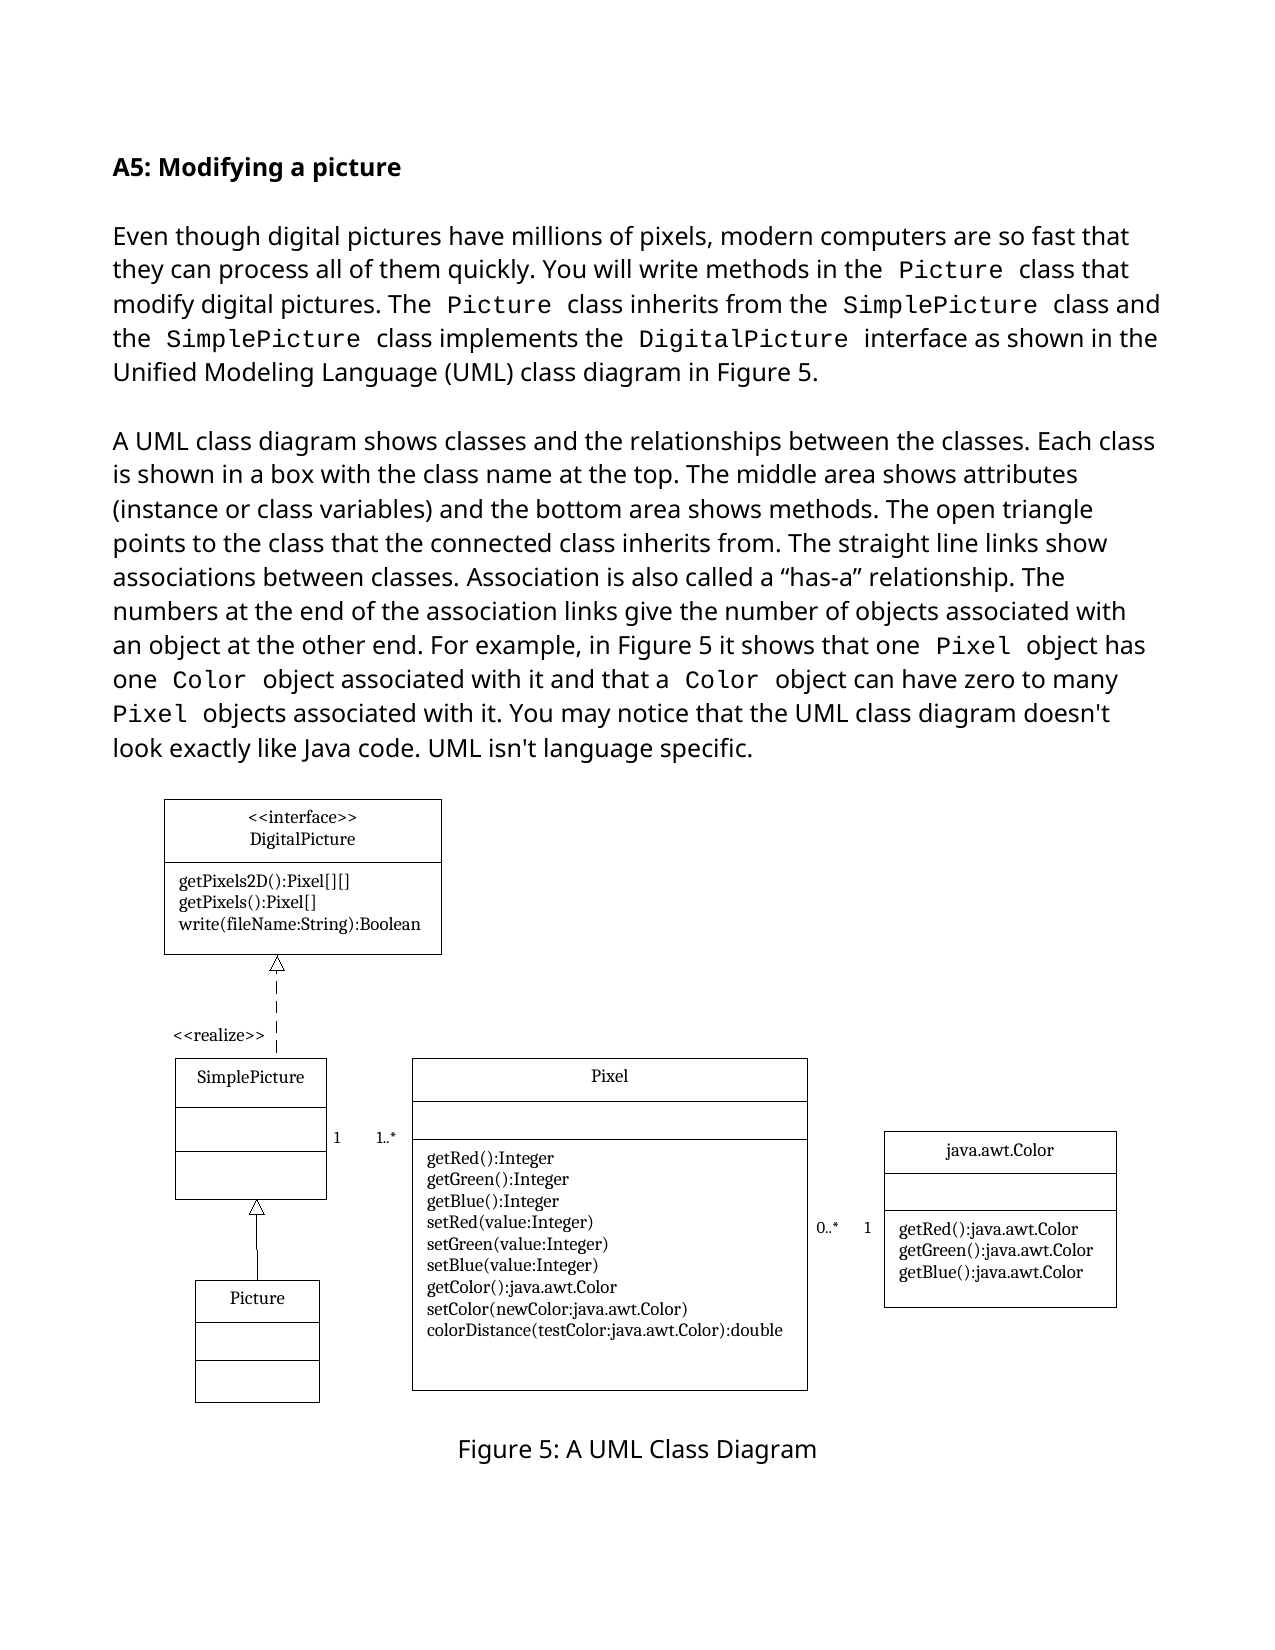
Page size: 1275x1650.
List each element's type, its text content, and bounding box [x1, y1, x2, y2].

text Figure 5: A UML Class Diagram [112, 1432, 1162, 1466]
text Even though digital pictures have millions of pixels, modern computers are so fast that they can process all of them quickly. You will write methods in the Picture class that modify digital pictures. The Picture class inherits from the SimplePicture class and the SimplePicture class implements the DigitalPicture interface as shown in the Unified Modeling Language (UML) class diagram in Figure 5. [112, 218, 1162, 389]
text A5: Modifying a picture [112, 150, 1162, 184]
text A UML class diagram shows classes and the relationships between the classes. Each class is shown in a box with the class name at the top. The middle area shows attributes (instance or class variables) and the bottom area shows methods. The open triangle points to the class that the connected class inherits from. The straight line links show associations between classes. Association is also called a “has-a” relationship. The numbers at the end of the association links give the number of objects associated with an object at the other end. For example, in Figure 5 it shows that one Pixel object has one Color object associated with it and that a Color object can have zero to many Pixel objects associated with it. You may notice that the UML class diagram doesn't look exactly like Java code. UML isn't language specific. [112, 423, 1162, 764]
